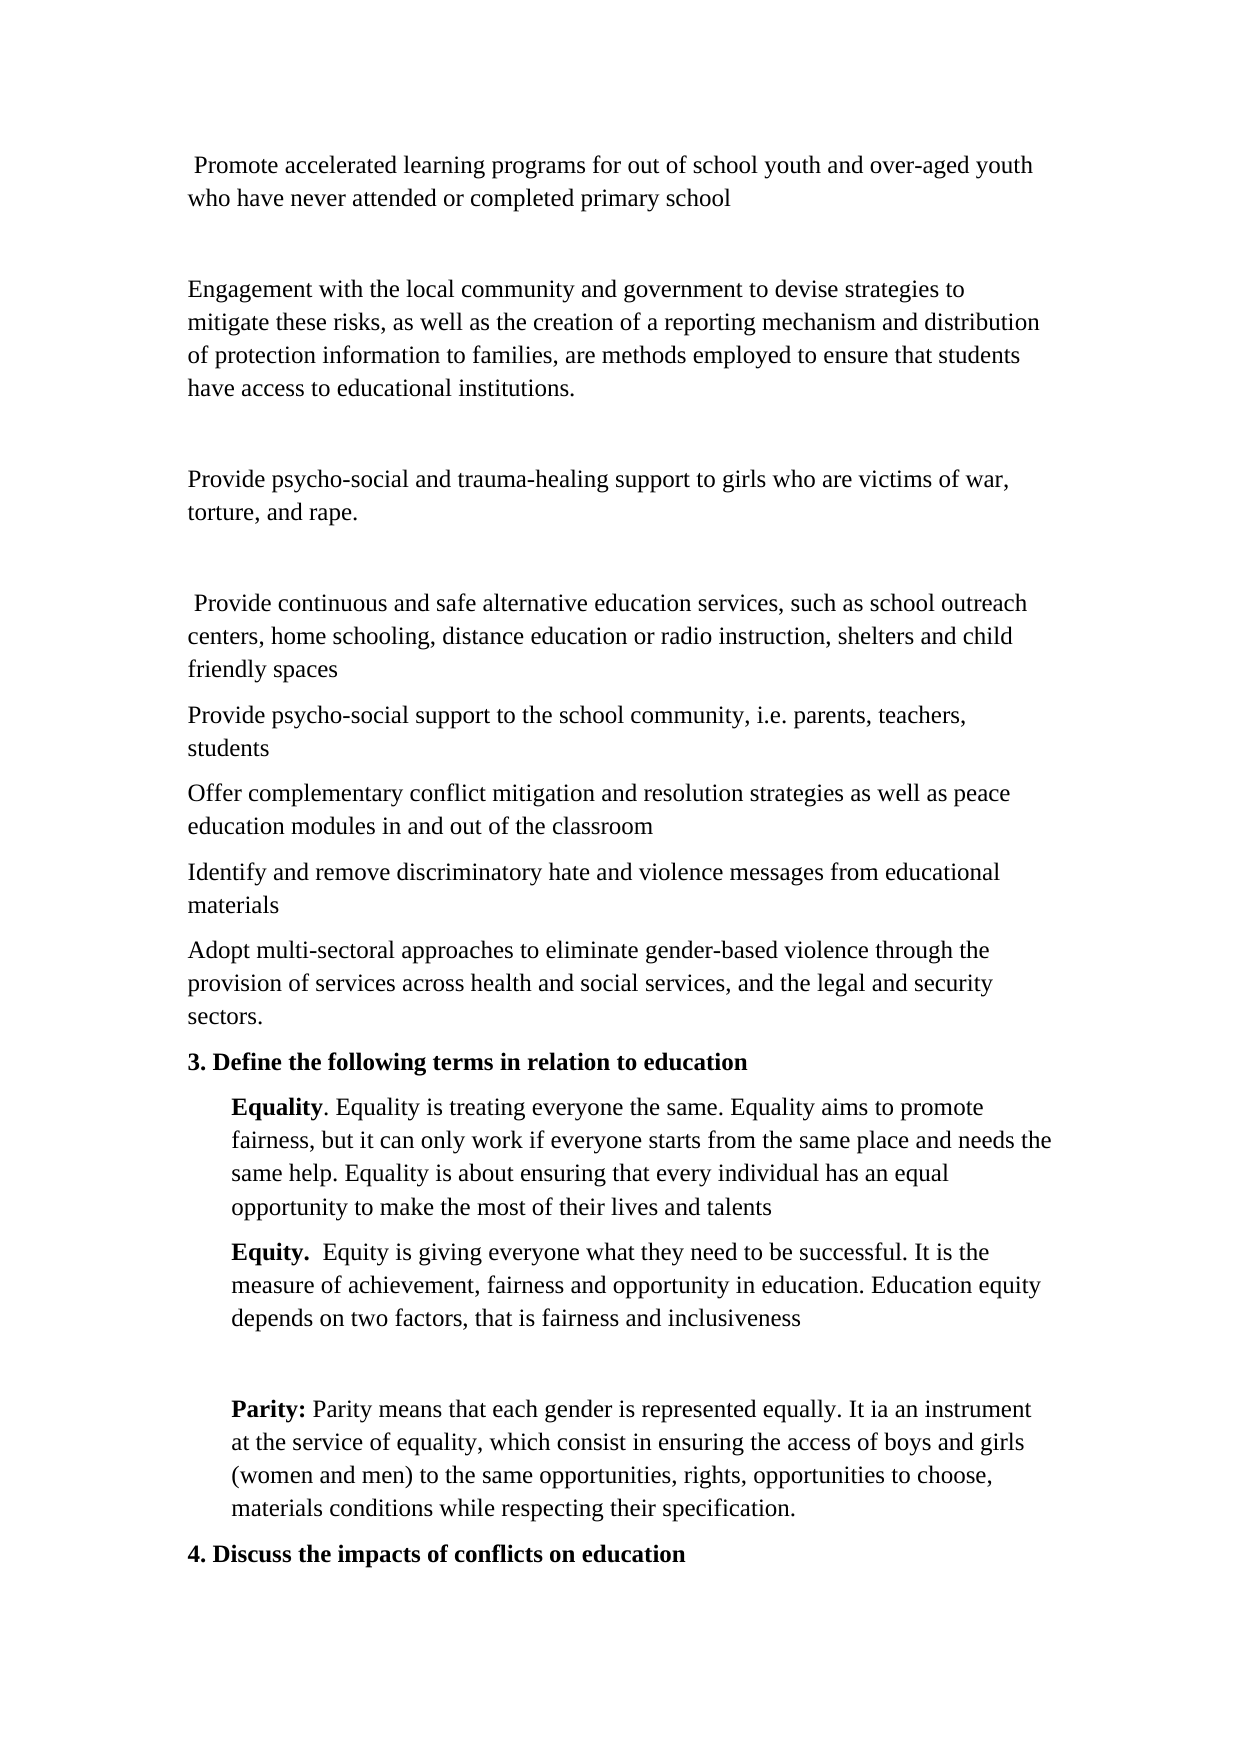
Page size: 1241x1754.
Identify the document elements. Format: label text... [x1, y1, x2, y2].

list Define the following terms in relation to education [187, 1047, 1053, 1076]
text Engagement with the local community and government to devise strategies to mitigate these risks, as well as the creation of a reporting mechanism and distribution of protection information to families, are methods employed to ensure that students have access to educational institutions. [187, 274, 1053, 402]
text Identify and remove discriminatory hate and violence messages from educational materials [187, 857, 1053, 919]
text Equality. Equality is treating everyone the same. Equality aims to promote fairness, but it can only work if everyone starts from the same place and needs the same help. Equality is about ensuring that every individual has an equal opportunity to make the most of their lives and talents [231, 1092, 1053, 1220]
text Provide psycho-social support to the school community, i.e. parents, teachers, students [187, 700, 1053, 762]
list Discuss the impacts of conflicts on education [187, 1539, 1053, 1567]
text Adopt multi-sectoral approaches to eliminate gender-based violence through the provision of services across health and social services, and the legal and security sectors. [187, 935, 1053, 1030]
text Parity: Parity means that each gender is represented equally. It ia an instrument at the service of equality, which consist in ensuring the access of boys and girls (women and men) to the same opportunities, rights, opportunities to choose, materials conditions while respecting their specification. [231, 1394, 1053, 1522]
text Equity. Equity is giving everyone what they need to be successful. It is the measure of achievement, fairness and opportunity in education. Education equity depends on two factors, that is fairness and inclusiveness [231, 1237, 1053, 1332]
text Provide psycho-social and trauma-healing support to girls who are victims of war, torture, and rape. [187, 464, 1053, 526]
text Provide continuous and safe alternative education services, such as school outreach centers, home schooling, distance education or radio instruction, shelters and child friendly spaces [187, 588, 1053, 683]
text Offer complementary conflict mitigation and resolution strategies as well as peace education modules in and out of the classroom [187, 778, 1053, 840]
text Promote accelerated learning programs for out of school youth and over-aged youth who have never attended or completed primary school [187, 150, 1053, 212]
